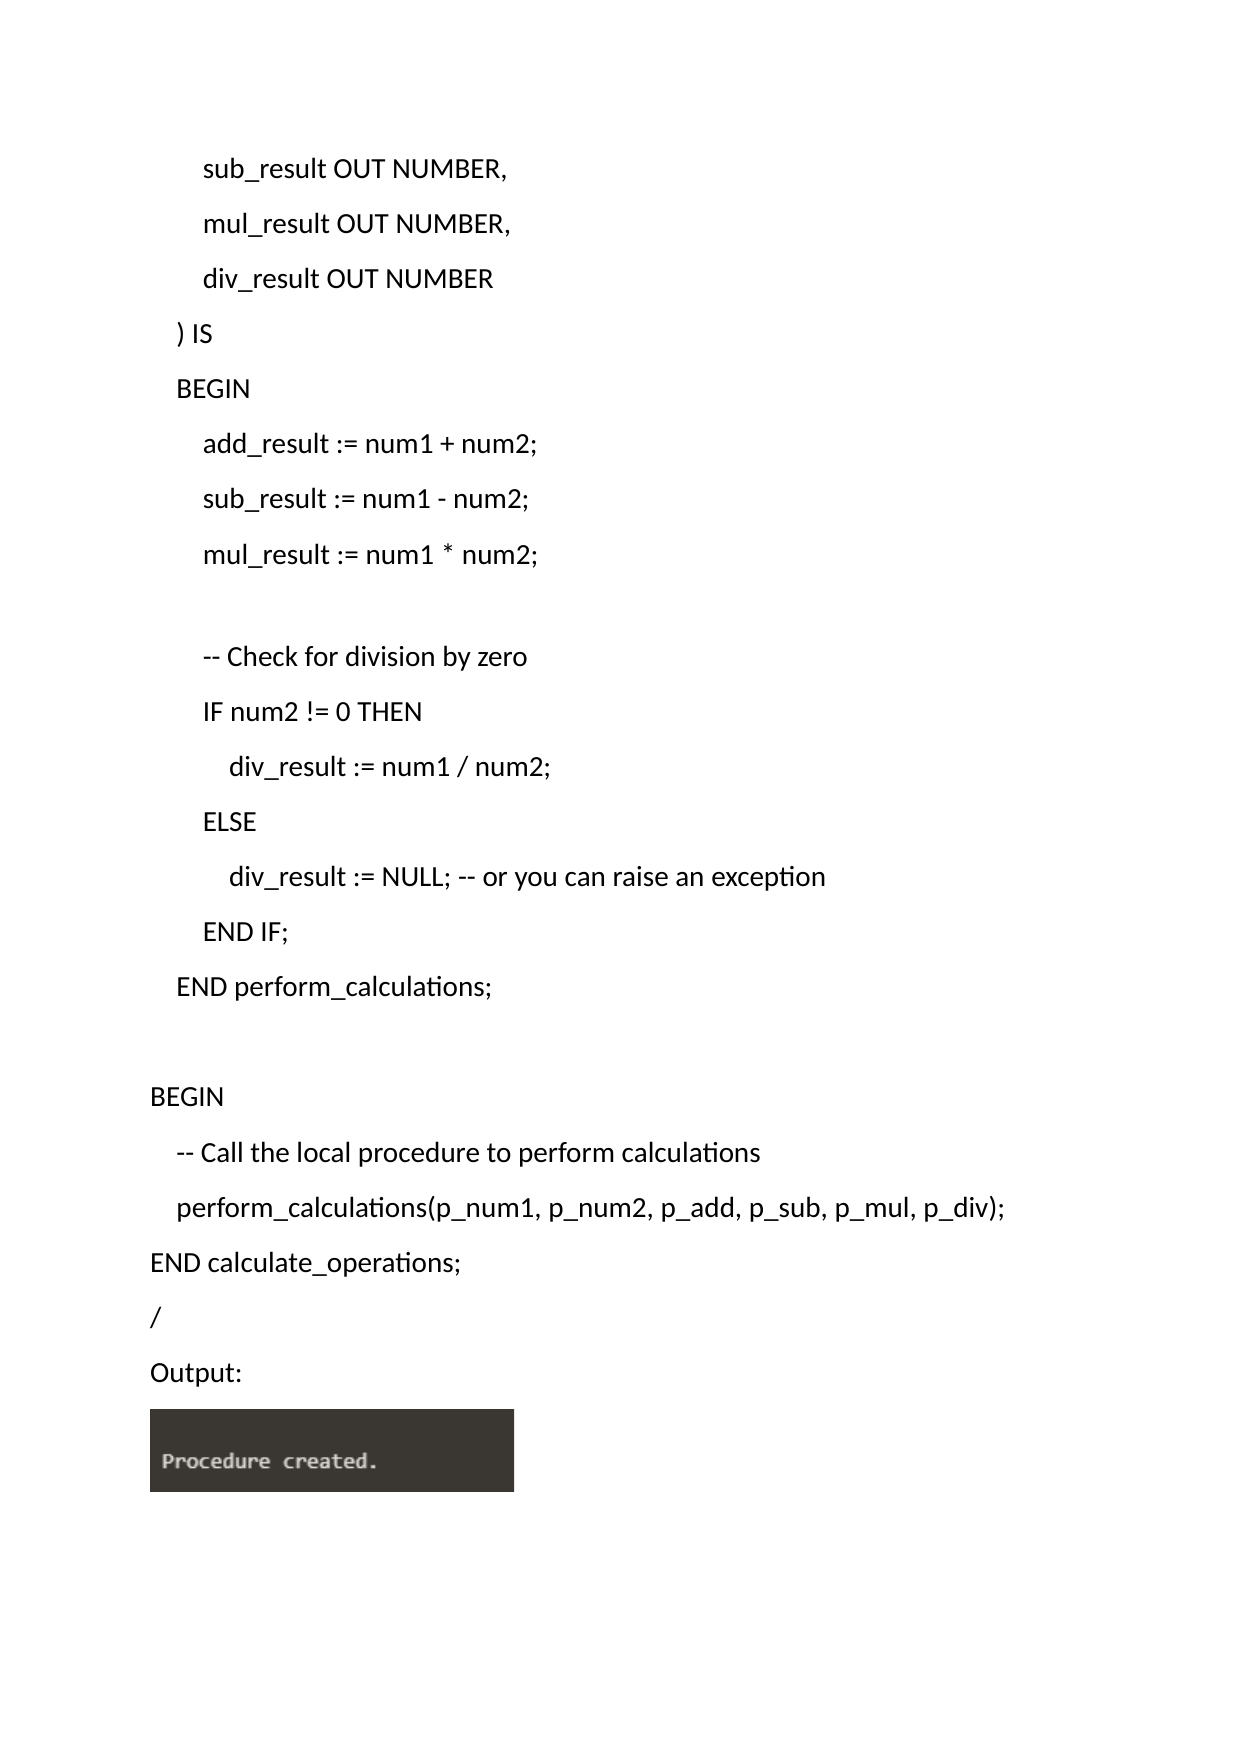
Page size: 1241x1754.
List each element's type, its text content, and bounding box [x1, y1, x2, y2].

text / [150, 1299, 1090, 1334]
text IF num2 != 0 THEN [150, 693, 1090, 728]
picture [150, 1409, 515, 1492]
text sub_result := num1 - num2; [150, 481, 1090, 516]
text ) IS [150, 315, 1090, 351]
text mul_result OUT NUMBER, [150, 205, 1090, 241]
text div_result := num1 / num2; [150, 748, 1090, 783]
text Output: [150, 1354, 1090, 1390]
text -- Call the local procedure to perform calculations [150, 1134, 1090, 1169]
text mul_result := num1 * num2; [150, 536, 1090, 571]
text -- Check for division by zero [150, 638, 1090, 673]
text div_result := NULL; -- or you can raise an exception [150, 858, 1090, 894]
text sub_result OUT NUMBER, [150, 150, 1090, 186]
text END perform_calculations; [150, 968, 1090, 1004]
text BEGIN [150, 370, 1090, 406]
text END calculate_operations; [150, 1244, 1090, 1279]
text BEGIN [150, 1078, 1090, 1114]
text div_result OUT NUMBER [150, 260, 1090, 296]
text ELSE [150, 803, 1090, 839]
text END IF; [150, 913, 1090, 949]
text perform_calculations(p_num1, p_num2, p_add, p_sub, p_mul, p_div); [150, 1189, 1090, 1224]
text add_result := num1 + num2; [150, 426, 1090, 461]
